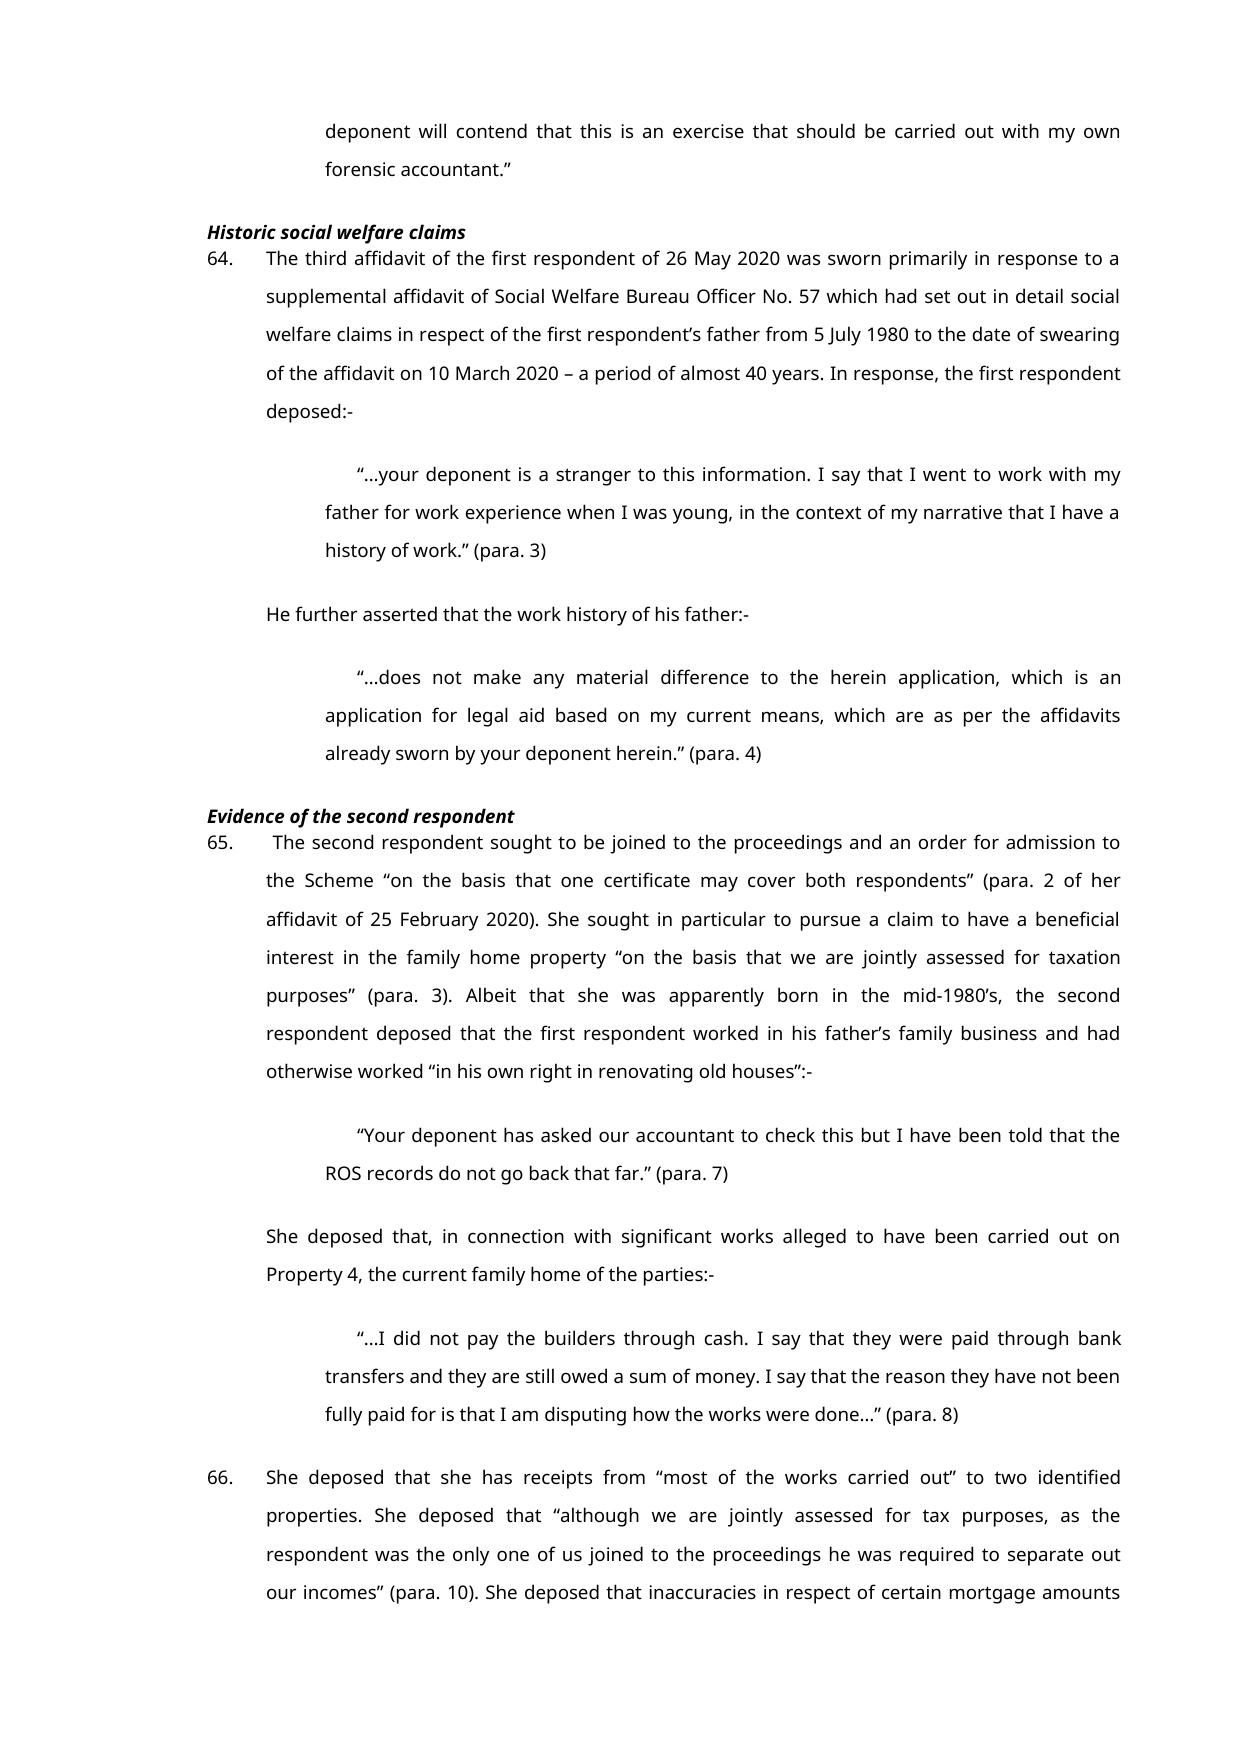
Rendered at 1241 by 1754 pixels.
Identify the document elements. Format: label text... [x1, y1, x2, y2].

text “Your deponent has asked our accountant to check this but I have been told that the ROS records do not go back that far.” (para. 7) [266, 1122, 1122, 1186]
text “…I did not pay the builders through cash. I say that they were paid through bank transfers and they are still owed a sum of money. I say that the reason they have not been fully paid for is that I am disputing how the works were done…” (para. 8) [266, 1325, 1122, 1427]
text “…your deponent is a stranger to this information. I say that I went to work with my father for work experience when I was young, in the context of my narrative that I have a history of work.” (para. 3) [266, 461, 1122, 563]
text 65. The second respondent sought to be joined to the proceedings and an order for admission to the Scheme “on the basis that one certificate may cover both respondents” (para. 2 of her affidavit of 25 February 2020). She sought in particular to pursue a claim to have a beneficial interest in the family home property “on the basis that we are jointly assessed for taxation purposes” (para. 3). Albeit that she was apparently born in the mid-1980’s, the second respondent deposed that the first respondent worked in his father’s family business and had otherwise worked “in his own right in renovating old houses”:- [207, 829, 1122, 1084]
text She deposed that, in connection with significant works alleged to have been carried out on Property 4, the current family home of the parties:- [207, 1223, 1122, 1287]
subtitle Historic social welfare claims [207, 219, 1122, 245]
text “…does not make any material difference to the herein application, which is an application for legal aid based on my current means, which are as per the affidavits already sworn by your deponent herein.” (para. 4) [266, 664, 1122, 766]
subtitle Evidence of the second respondent [207, 804, 1122, 829]
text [207, 1464, 1122, 1605]
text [266, 118, 1122, 182]
text He further asserted that the work history of his father:- [207, 601, 1122, 626]
text 64. The third affidavit of the first respondent of 26 May 2020 was sworn primarily in response to a supplemental affidavit of Social Welfare Bureau Officer No. 57 which had set out in detail social welfare claims in respect of the first respondent’s father from 5 July 1980 to the date of swearing of the affidavit on 10 March 2020 – a period of almost 40 years. In response, the first respondent deposed:- [207, 245, 1122, 423]
